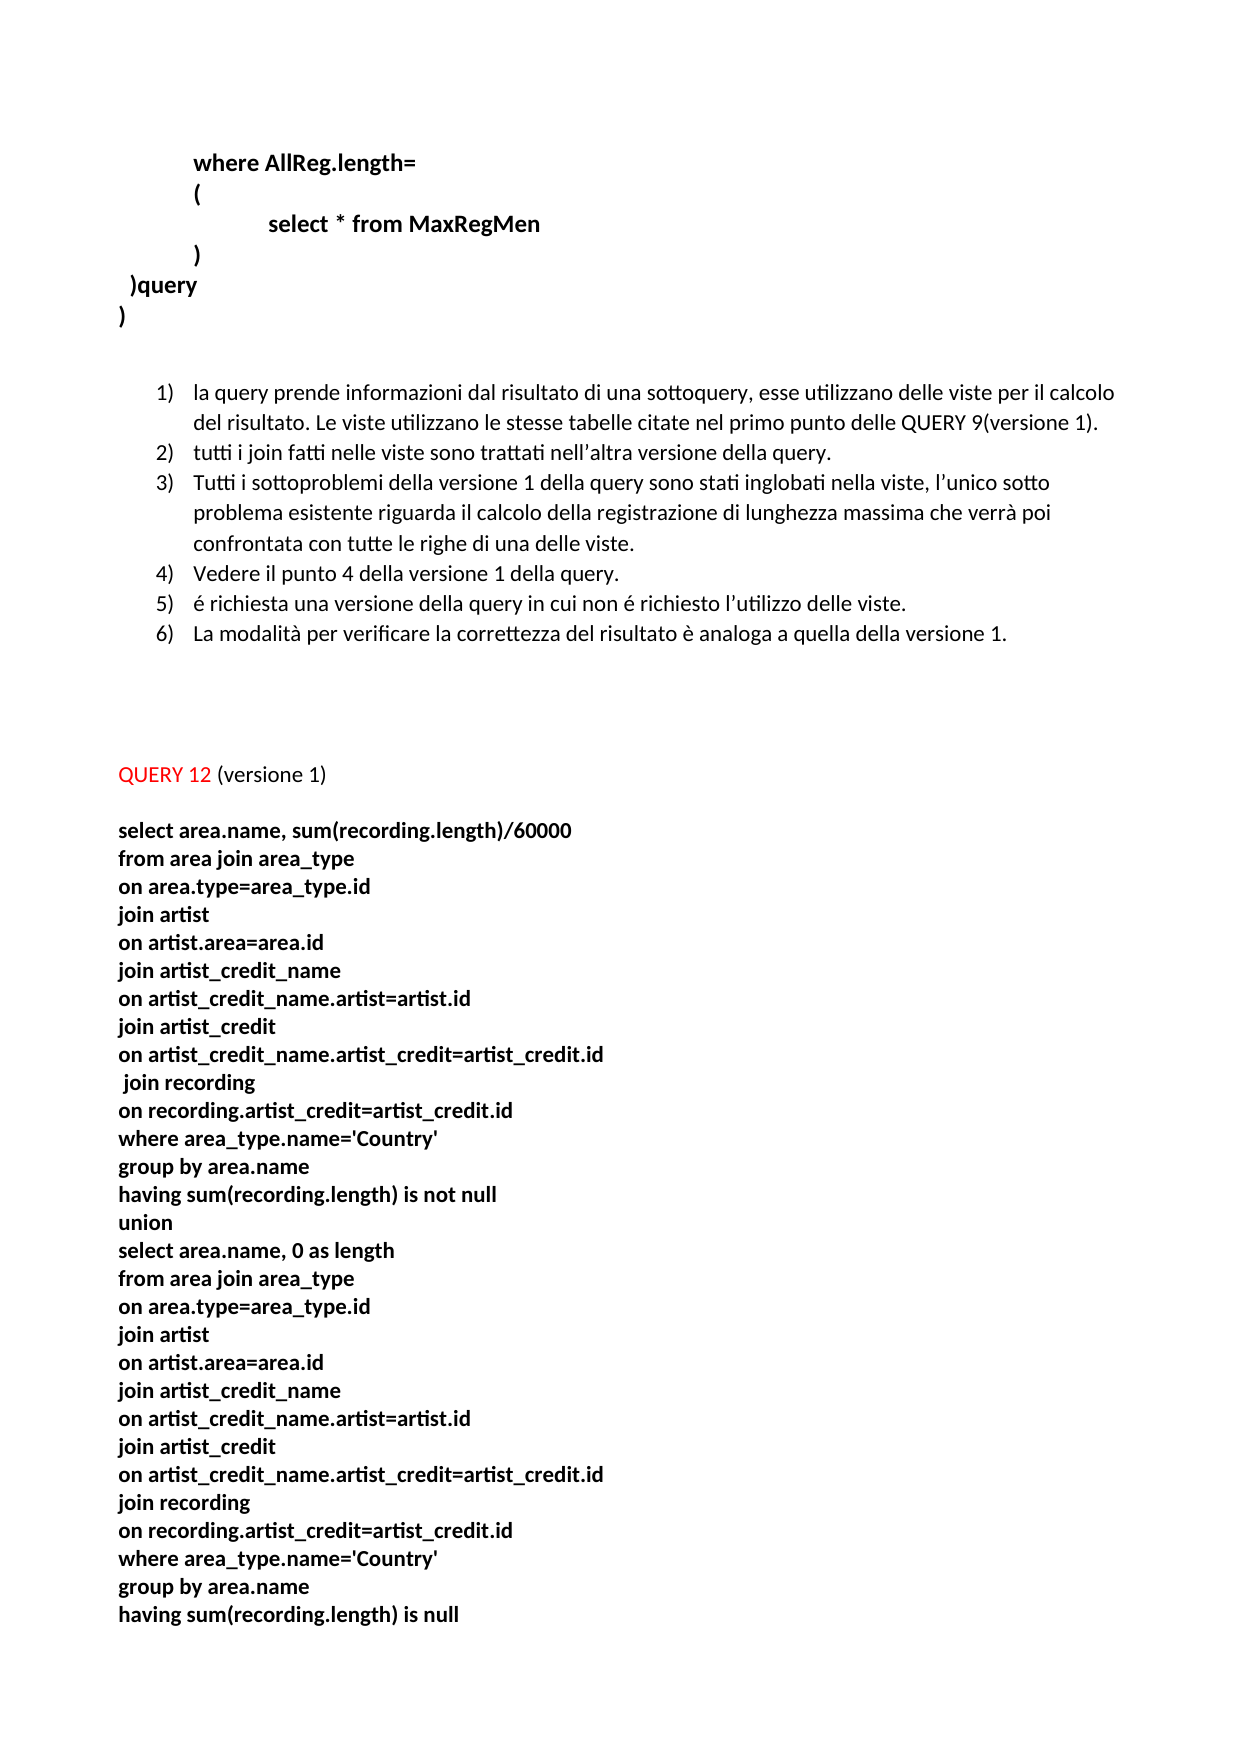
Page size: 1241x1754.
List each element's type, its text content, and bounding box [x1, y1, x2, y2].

text on recording.artist_credit=artist_credit.id [118, 1516, 1122, 1544]
text where AllReg.length= [118, 148, 1122, 178]
text where area_type.name='Country' [118, 1544, 1122, 1572]
text where area_type.name='Country' [118, 1124, 1122, 1152]
list la query prende informazioni dal risultato di una sottoquery, esse utilizzano delle viste per il calcolo del risultato. Le viste utilizzano le stesse tabelle citate nel primo punto delle QUERY 9(versione 1). [156, 378, 1122, 436]
text ) [118, 300, 1122, 331]
text on artist.area=area.id [118, 928, 1122, 956]
text on area.type=area_type.id [118, 1292, 1122, 1320]
text )query [118, 270, 1122, 300]
text on artist_credit_name.artist=artist.id [118, 1404, 1122, 1432]
text ( [118, 178, 1122, 209]
text join artist [118, 1320, 1122, 1348]
text on artist_credit_name.artist_credit=artist_credit.id [118, 1040, 1122, 1068]
text select area.name, 0 as length [118, 1236, 1122, 1264]
list Vedere il punto 4 della versione 1 della query. [156, 559, 1122, 587]
text join artist_credit_name [118, 1376, 1122, 1404]
text join artist [118, 900, 1122, 928]
text having sum(recording.length) is not null [118, 1180, 1122, 1208]
list Tutti i sottoproblemi della versione 1 della query sono stati inglobati nella viste, l’unico sotto problema esistente riguarda il calcolo della registrazione di lunghezza massima che verrà poi confrontata con tutte le righe di una delle viste. [156, 468, 1122, 557]
list La modalità per verificare la correttezza del risultato è analoga a quella della versione 1. [156, 619, 1122, 647]
text join recording [118, 1068, 1122, 1096]
text on artist.area=area.id [118, 1348, 1122, 1376]
text group by area.name [118, 1572, 1122, 1601]
text union [118, 1208, 1122, 1236]
text on artist_credit_name.artist=artist.id [118, 984, 1122, 1012]
text join artist_credit [118, 1012, 1122, 1040]
text select area.name, sum(recording.length)/60000 [118, 816, 1122, 844]
text join artist_credit [118, 1432, 1122, 1460]
text group by area.name [118, 1152, 1122, 1180]
list tutti i join fatti nelle viste sono trattati nell’altra versione della query. [156, 438, 1122, 466]
text join recording [118, 1488, 1122, 1516]
text QUERY 12 (versione 1) [118, 760, 1122, 788]
text join artist_credit_name [118, 956, 1122, 984]
text on area.type=area_type.id [118, 872, 1122, 900]
text select * from MaxRegMen [118, 209, 1122, 239]
text from area join area_type [118, 1264, 1122, 1292]
list é richiesta una versione della query in cui non é richiesto l’utilizzo delle viste. [156, 589, 1122, 617]
text ) [118, 239, 1122, 270]
text on artist_credit_name.artist_credit=artist_credit.id [118, 1460, 1122, 1488]
text on recording.artist_credit=artist_credit.id [118, 1096, 1122, 1124]
text from area join area_type [118, 844, 1122, 872]
text having sum(recording.length) is null [118, 1601, 1122, 1628]
